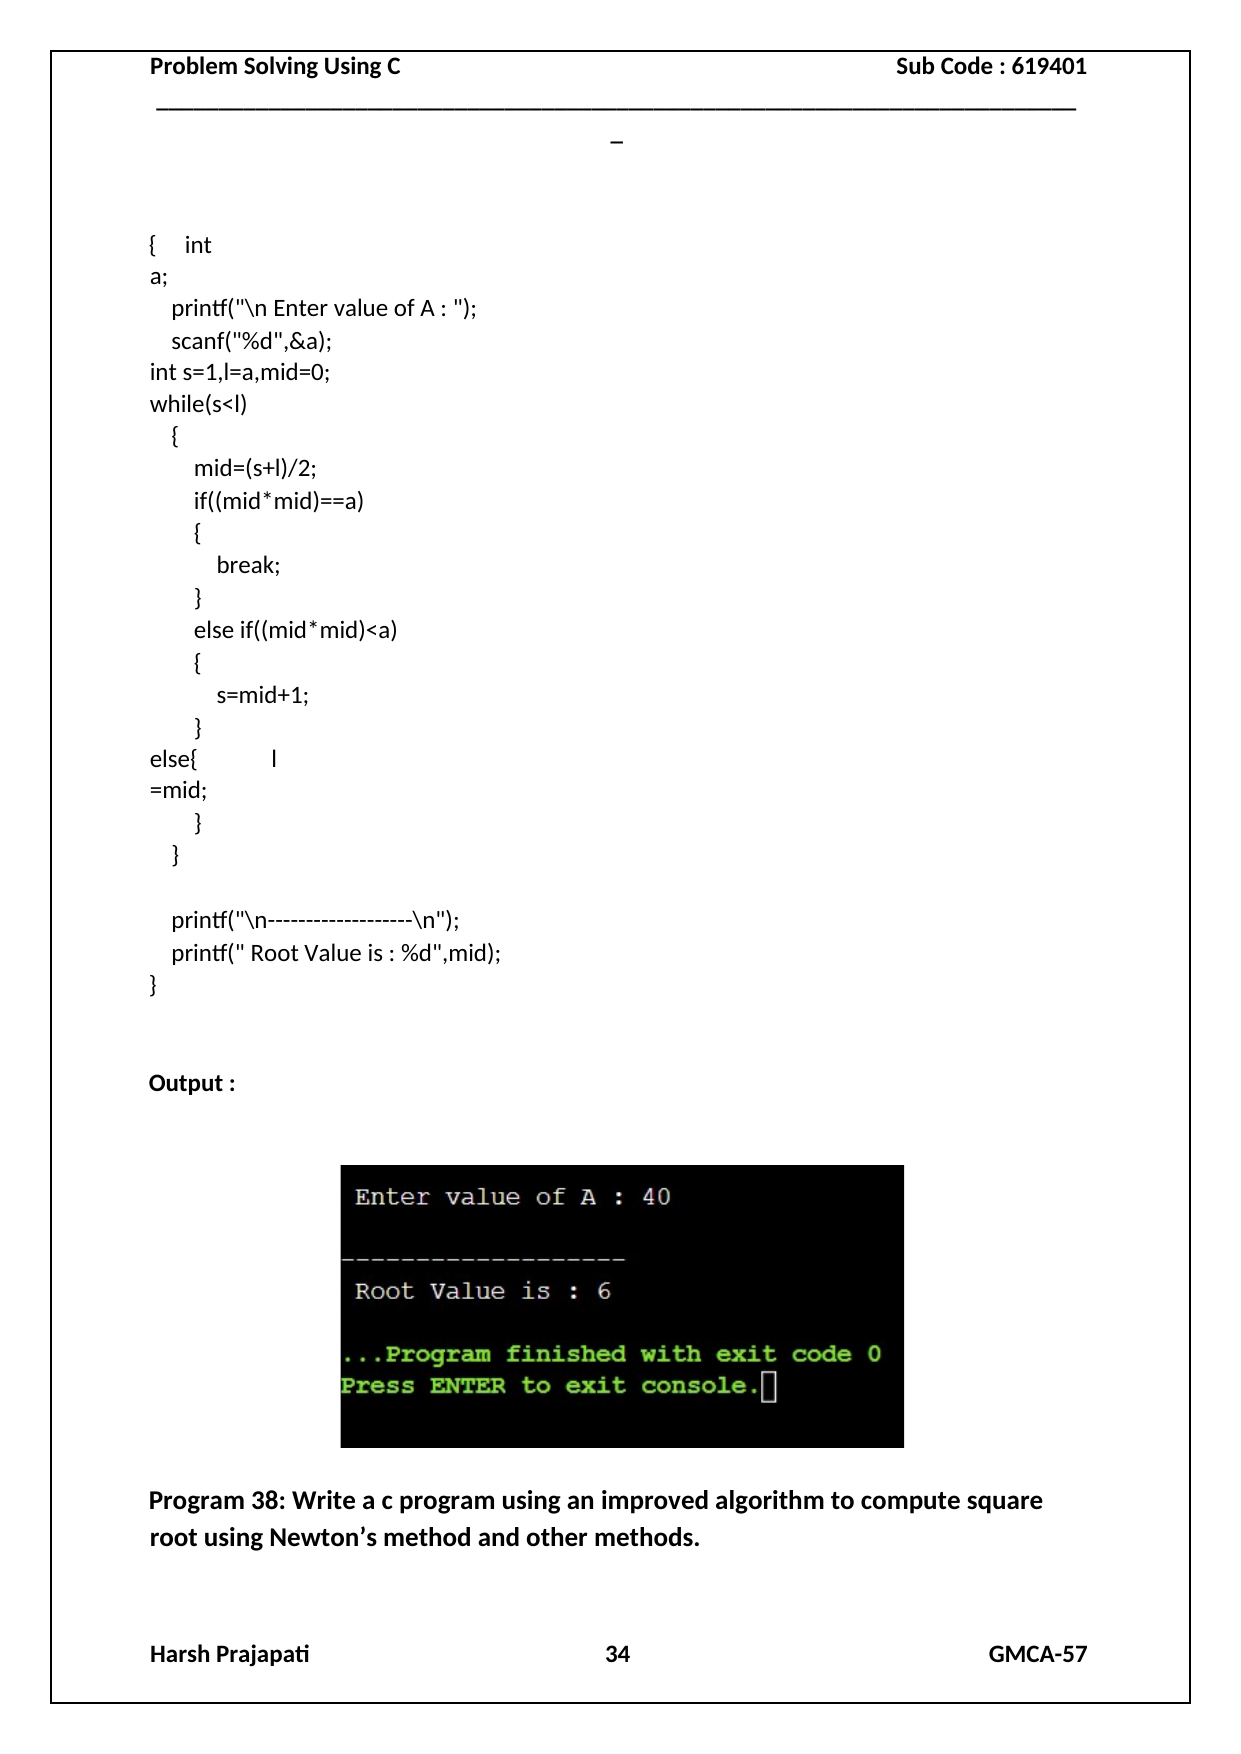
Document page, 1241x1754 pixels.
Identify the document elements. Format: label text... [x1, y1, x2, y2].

text scanf("%d",&a); int s=1,l=a,mid=0; while(s<l) [148, 325, 365, 418]
text else if((mid*mid)<a) [148, 614, 697, 645]
text } [148, 807, 697, 837]
text { int a; [148, 229, 223, 291]
text } [148, 839, 697, 870]
text } else{ l=mid; [148, 712, 280, 805]
text { [148, 517, 697, 548]
text } [148, 969, 697, 1000]
text printf("\n Enter value of A : "); [148, 293, 697, 323]
text if((mid*mid)==a) [148, 485, 697, 515]
picture [340, 1165, 905, 1448]
text } [148, 582, 697, 613]
text break; [148, 550, 697, 580]
text { [148, 420, 697, 451]
text s=mid+1; [148, 679, 697, 710]
text printf("\n-------------------\n"); [148, 904, 697, 935]
text mid=(s+l)/2; [148, 452, 697, 483]
text { [148, 647, 697, 677]
text printf(" Root Value is : %d",mid); [148, 937, 697, 967]
text Program 38: Write a c program using an improved algorithm to compute square root using Newton’s method and other methods. [148, 1483, 1090, 1554]
text Output : [148, 1067, 1148, 1098]
